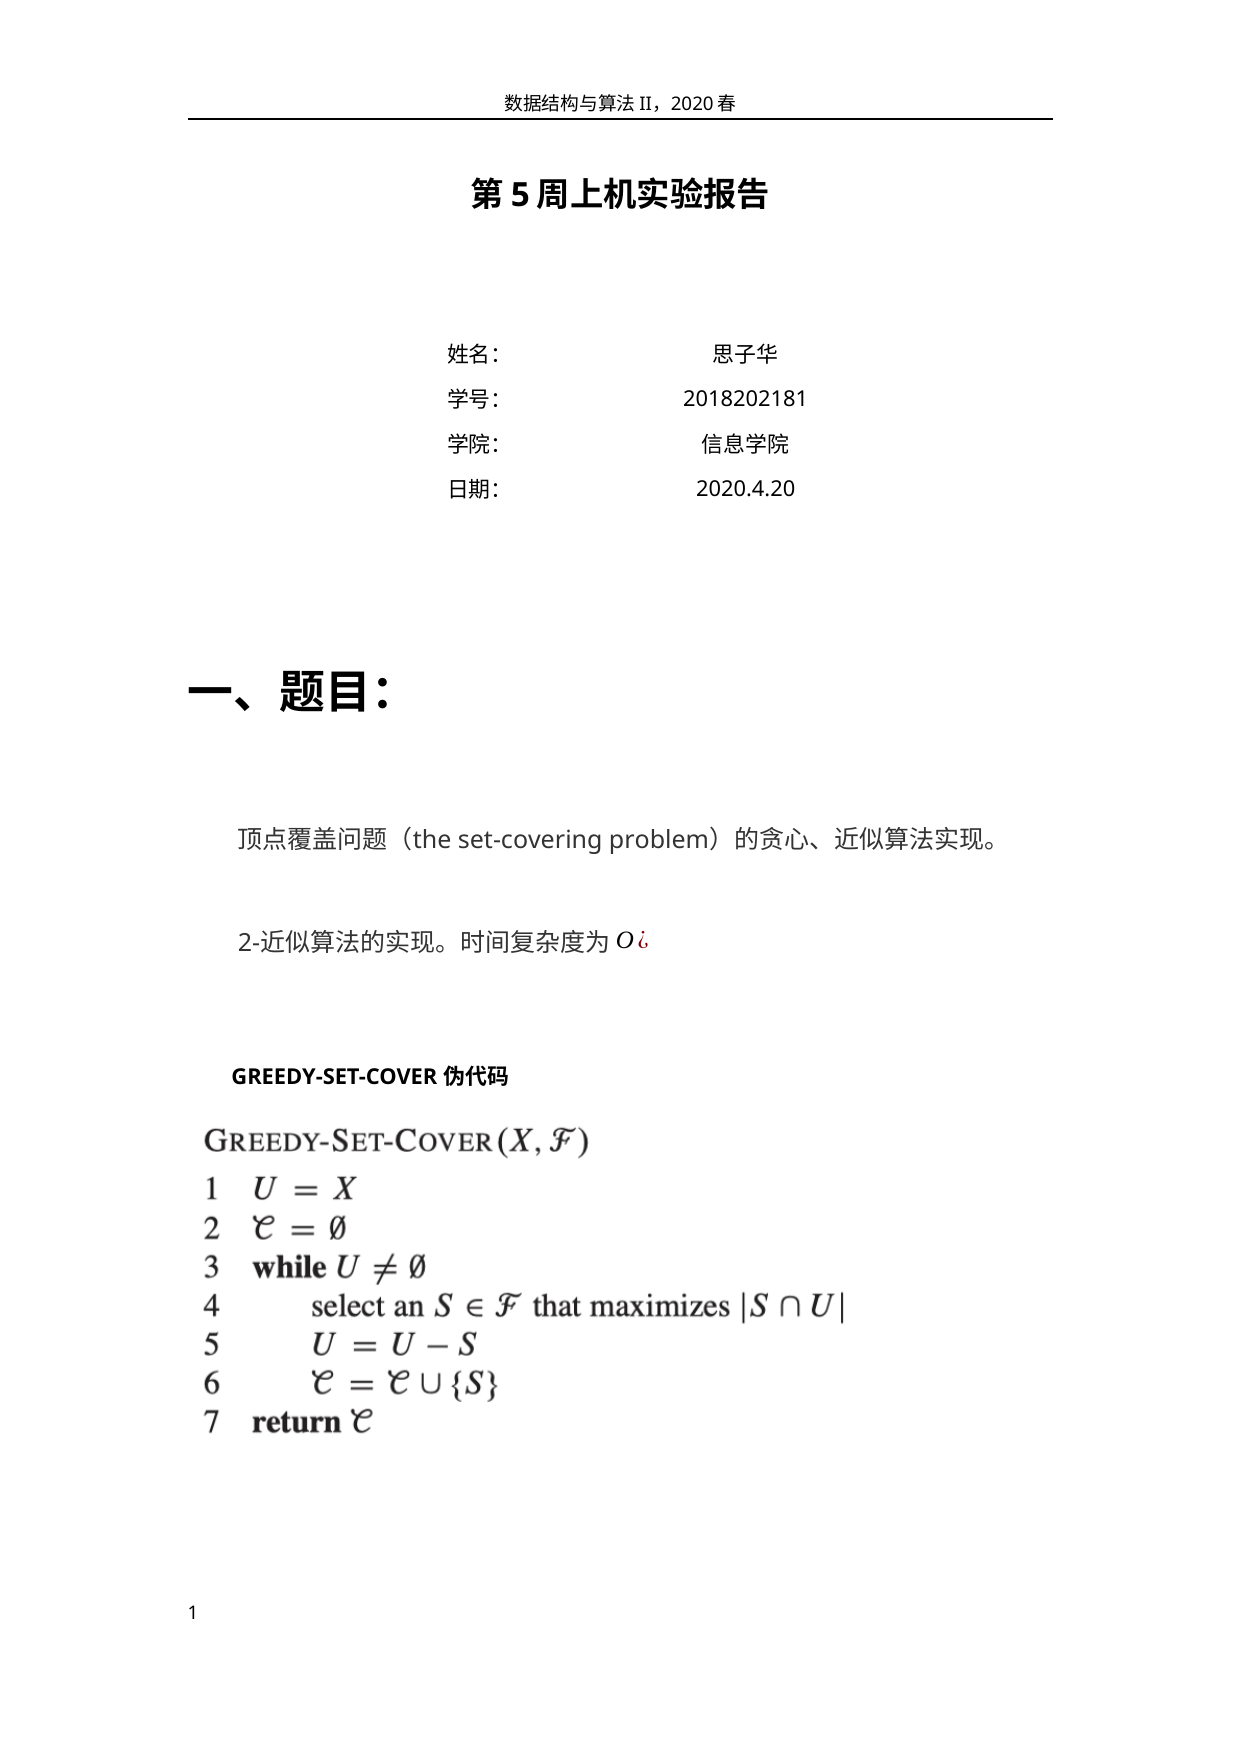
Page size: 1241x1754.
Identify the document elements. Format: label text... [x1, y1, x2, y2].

table_cell 2018202181 [605, 382, 886, 427]
table_header 思子华 [605, 337, 886, 382]
table_cell 学号： [354, 382, 605, 427]
subtitle 一、题目： [187, 640, 1053, 737]
table_cell 信息学院 [605, 427, 886, 472]
text 2-近似算法的实现。时间复杂度为 [187, 908, 1053, 973]
text 第5周上机实验报告 [187, 160, 1053, 225]
table_cell 学院： [354, 427, 605, 472]
table_cell 2020.4.20 [605, 472, 886, 517]
text 顶点覆盖问题（the set-covering problem）的贪心、近似算法实现。 [187, 805, 1053, 870]
text GREEDY-SET-COVER 伪代码 [187, 1058, 1053, 1091]
table_cell 日期： [354, 472, 605, 517]
table_header 姓名： [354, 337, 605, 382]
picture [187, 1106, 888, 1474]
